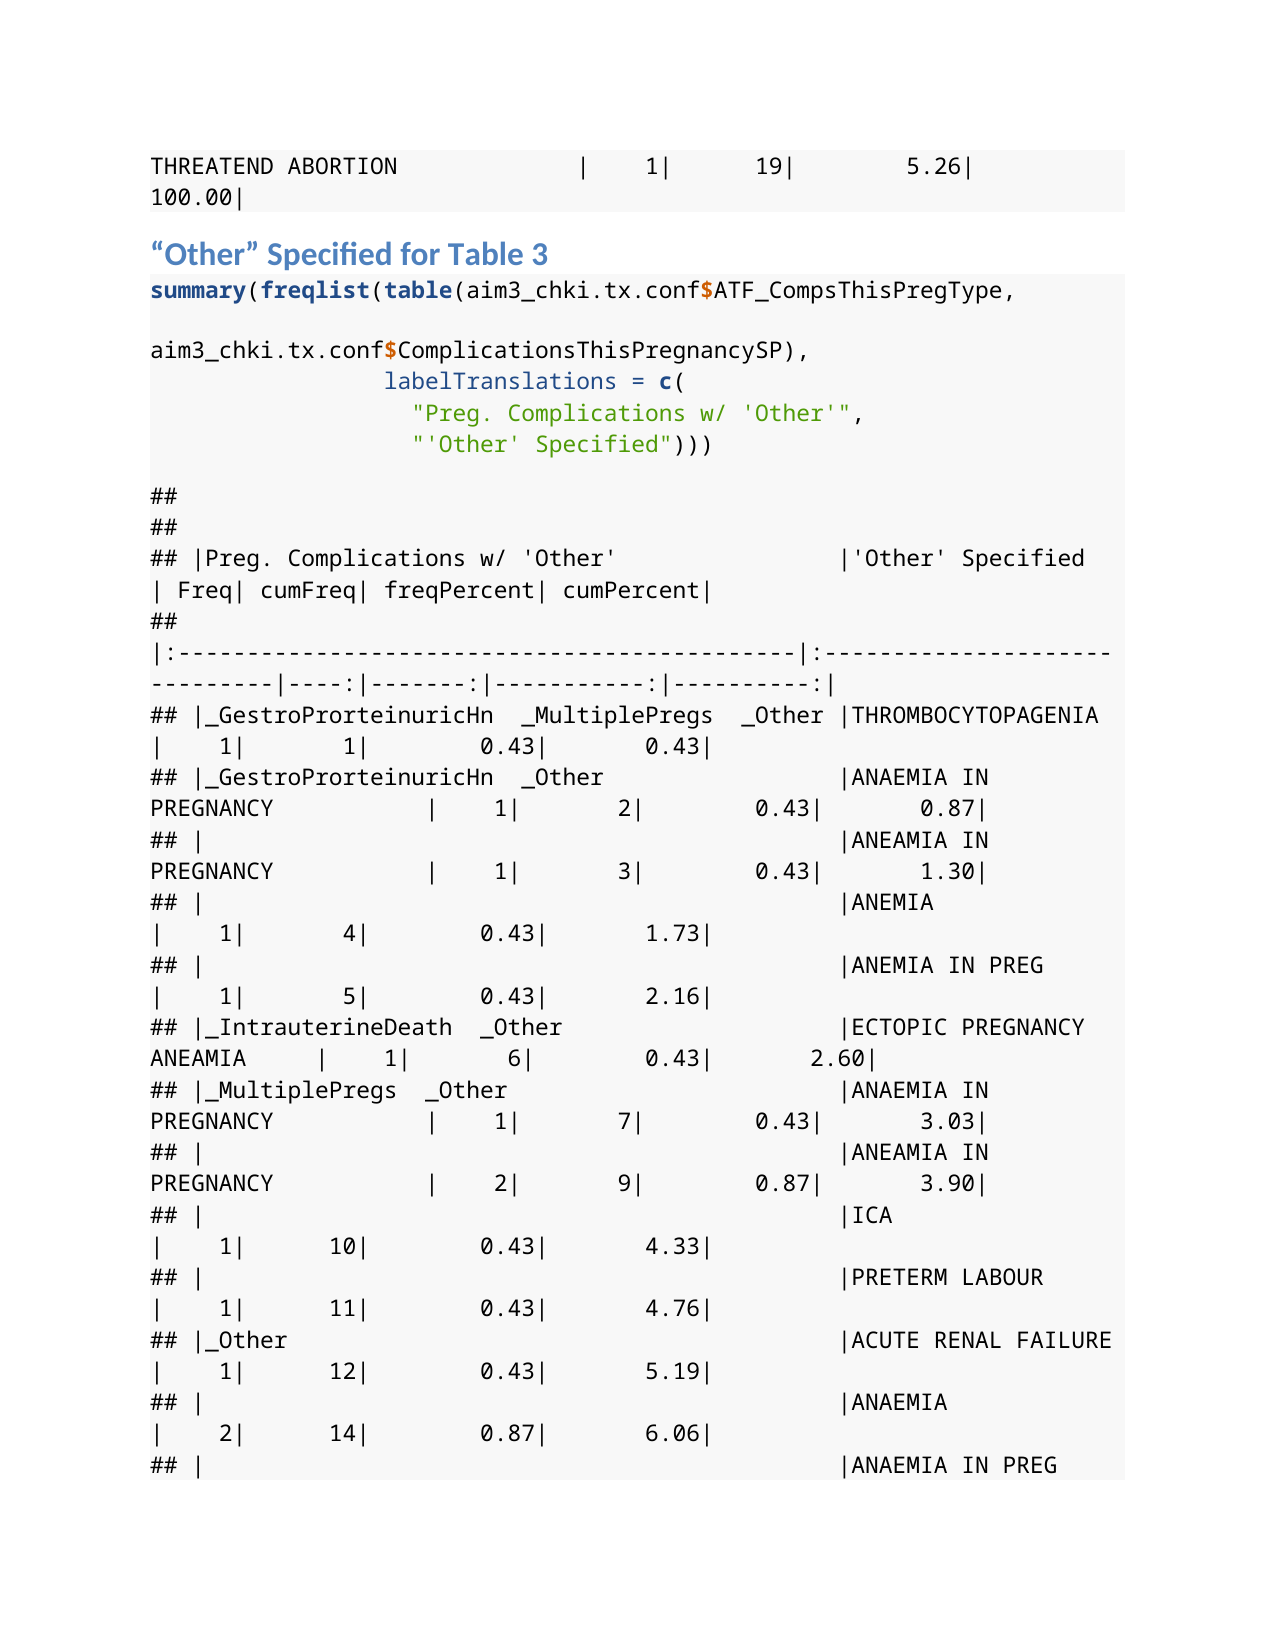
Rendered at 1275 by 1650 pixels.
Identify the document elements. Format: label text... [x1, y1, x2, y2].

text summary(freqlist(table(aim3_chki.tx.conf$ATF_CompsThisPregType, aim3_chki.tx.conf$ComplicationsThisPregnancySP), labelTranslations = c( "Preg. Complications w/ 'Other'", "'Other' Specified"))) [150, 274, 1125, 459]
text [150, 150, 1125, 212]
subtitle “Other” Specified for Table 3 [150, 233, 1125, 274]
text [150, 480, 1125, 1480]
